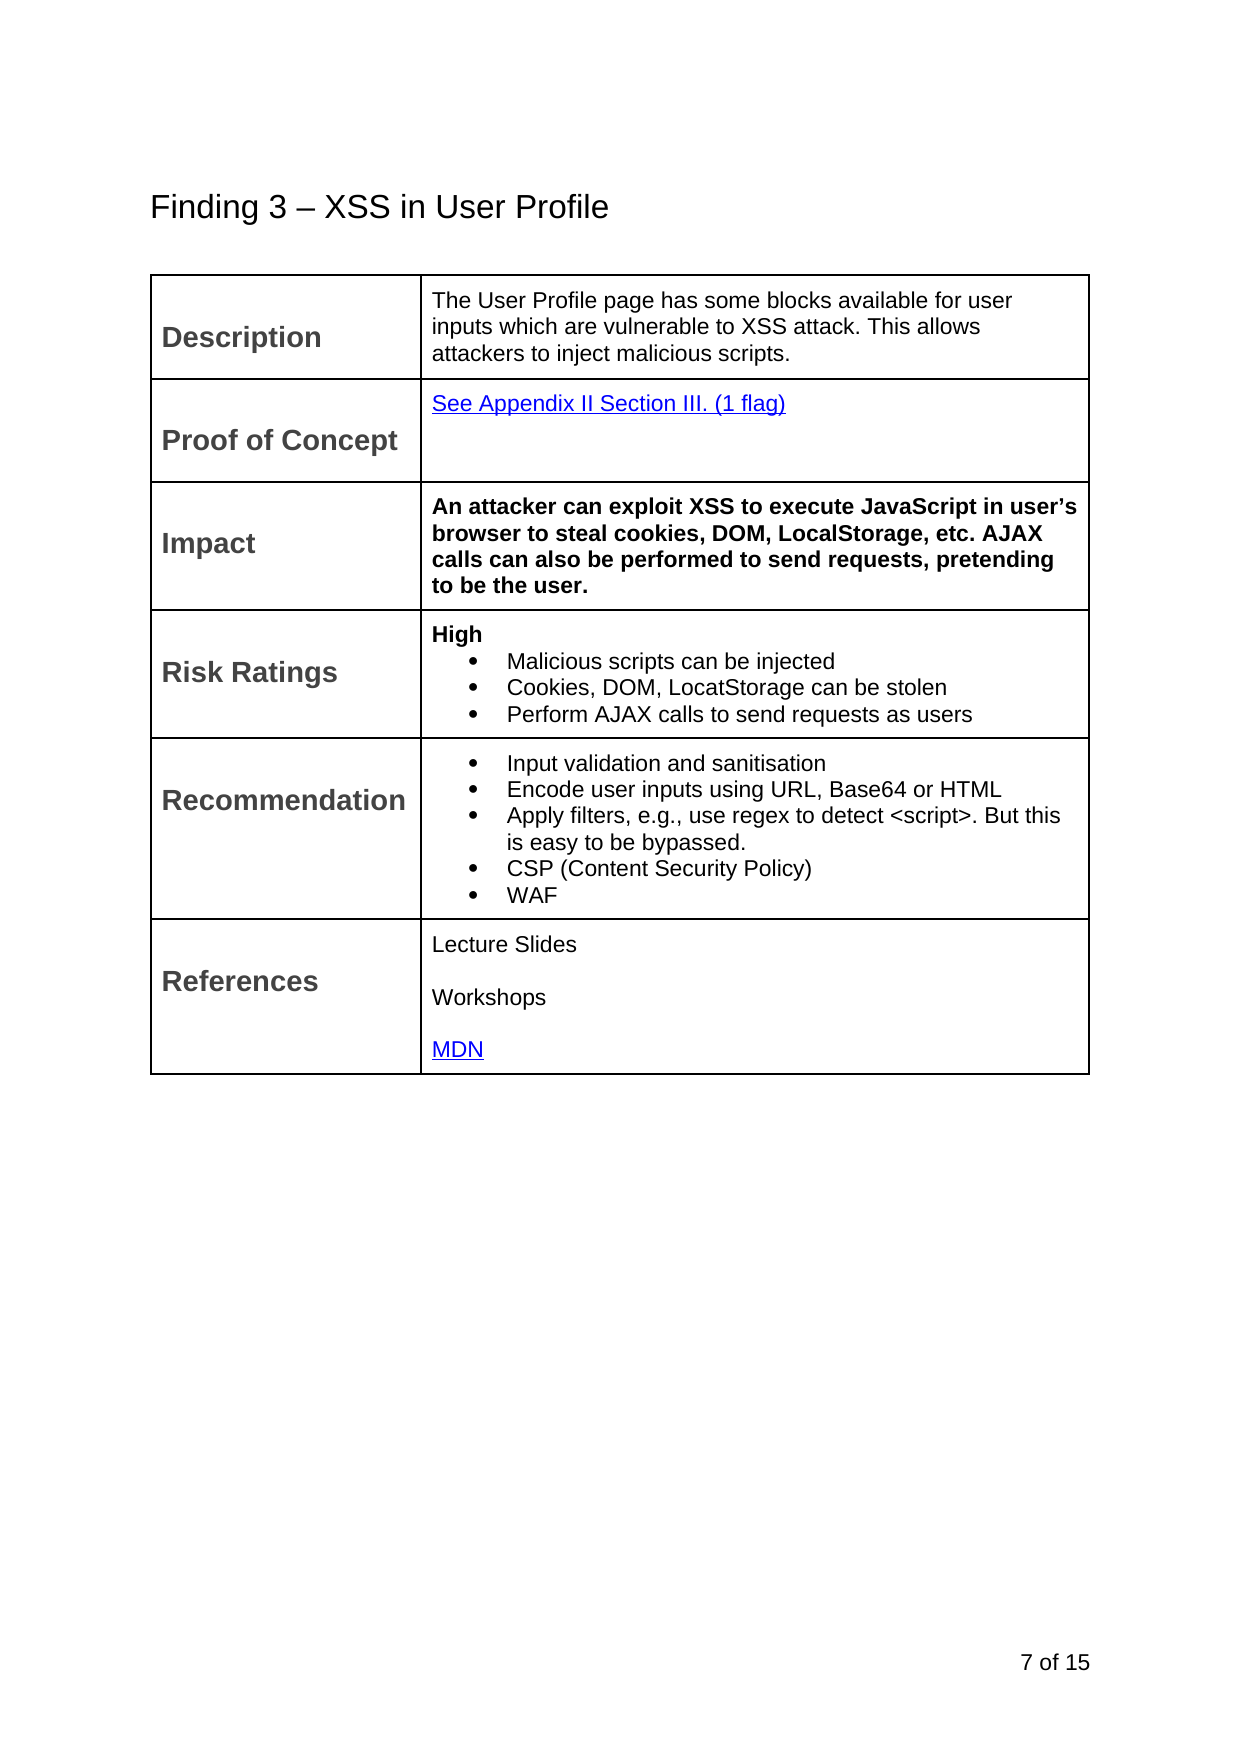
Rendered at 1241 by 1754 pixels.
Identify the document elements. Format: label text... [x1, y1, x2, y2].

table_header Description [152, 276, 420, 377]
table_cell Impact [152, 483, 420, 609]
table_cell High Malicious scripts can be injected Cookies, DOM, LocatStorage can be stolen Perform AJAX calls to send requests as users [422, 611, 1088, 737]
table_cell Risk Ratings [152, 611, 420, 737]
table_cell Recommendation [152, 739, 420, 918]
table_cell Proof of Concept [152, 380, 420, 481]
table_header The User Profile page has some blocks available for user inputs which are vulnerable to XSS attack. This allows attackers to inject malicious scripts. [422, 276, 1088, 377]
table_cell See Appendix II Section III. (1 flag) [422, 380, 1088, 481]
table_cell Lecture Slides Workshops MDN [422, 920, 1088, 1073]
table_cell References [152, 920, 420, 1073]
table_cell An attacker can exploit XSS to execute JavaScript in user’s browser to steal cookies, DOM, LocalStorage, etc. AJAX calls can also be performed to send requests, pretending to be the user. [422, 483, 1088, 609]
table_cell Input validation and sanitisation Encode user inputs using URL, Base64 or HTML Apply filters, e.g., use regex to detect <script>. But this is easy to be bypassed. CSP (Content Security Policy) WAF [422, 739, 1088, 918]
subtitle Finding 3 – XSS in User Profile [150, 187, 1090, 226]
